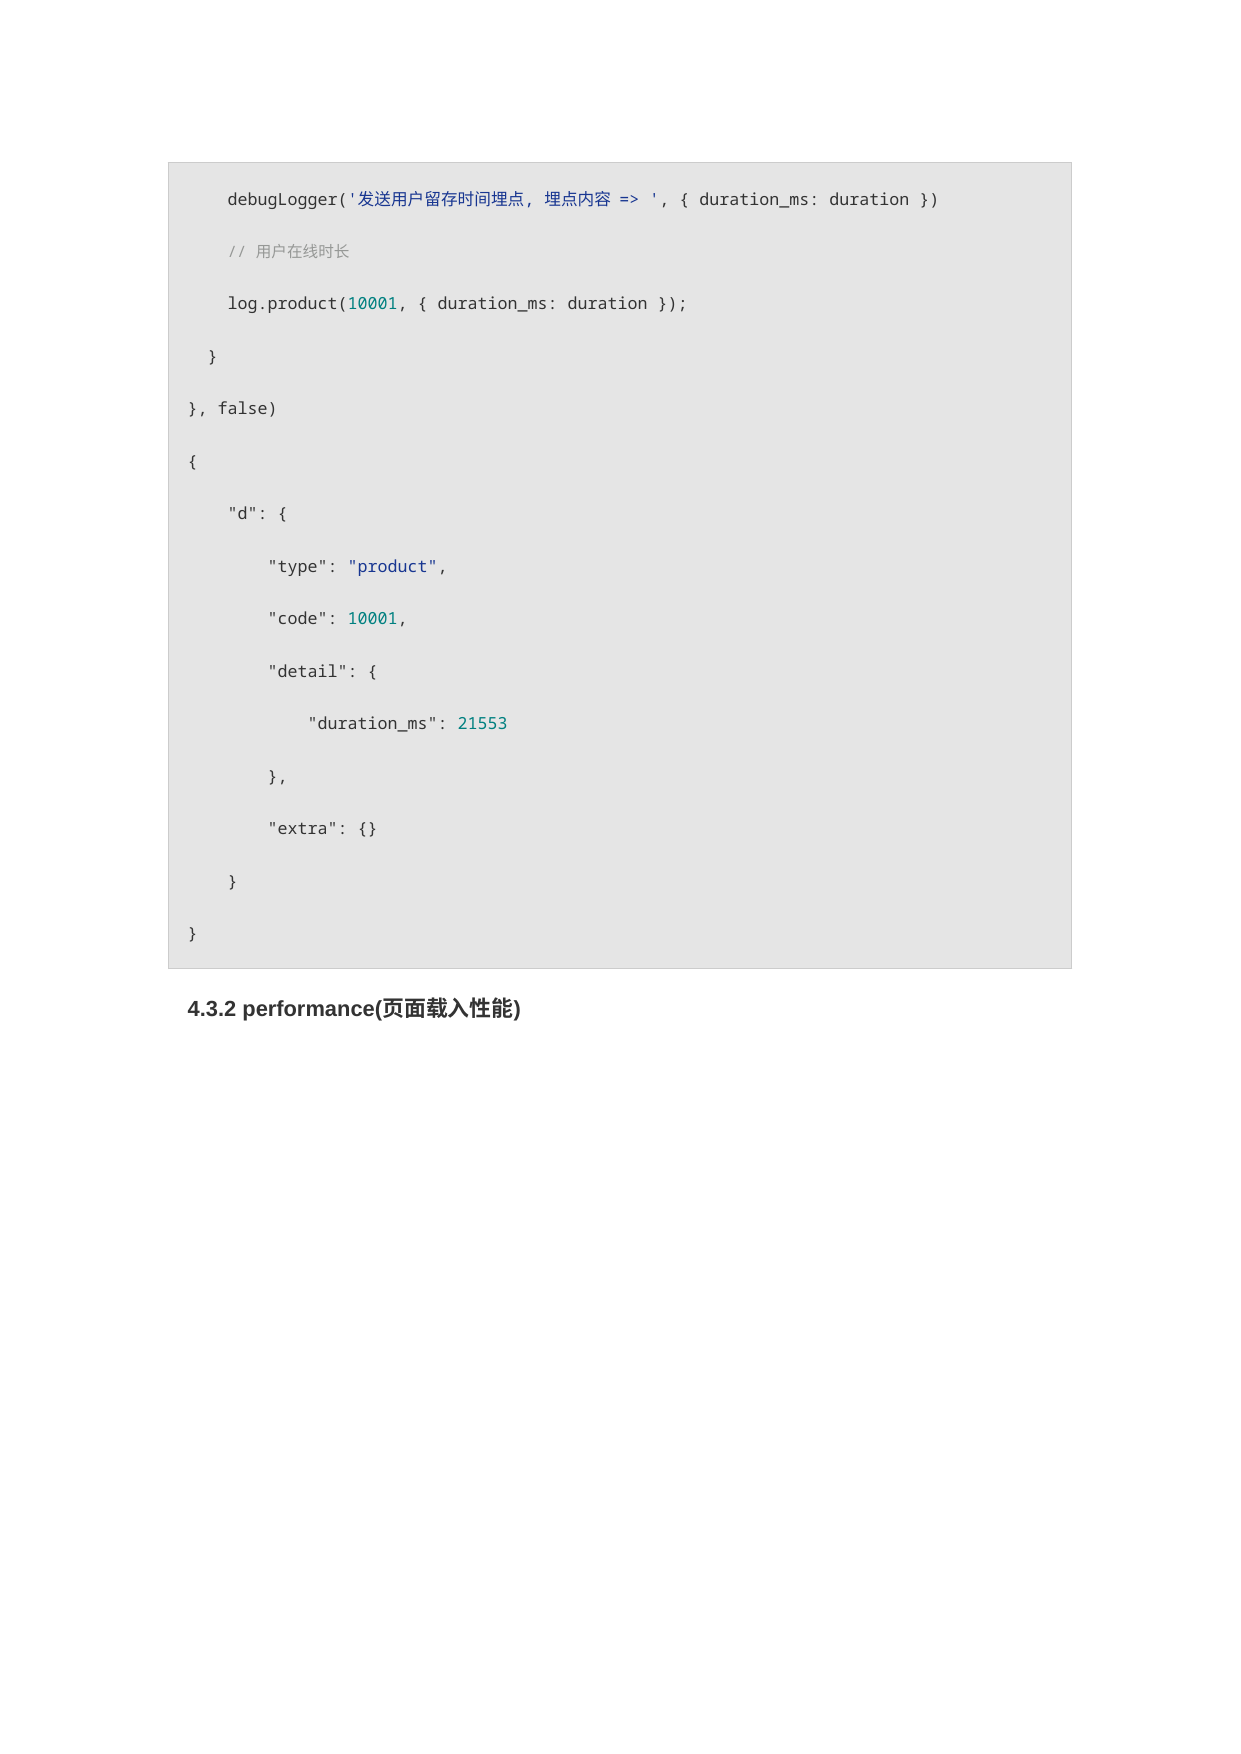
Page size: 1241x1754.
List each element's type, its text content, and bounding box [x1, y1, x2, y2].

text "d": { [169, 477, 1071, 529]
text } [169, 319, 1071, 372]
subtitle 4.3.2 performance(页面载入性能) [513, 991, 1053, 1023]
text { [169, 424, 1071, 477]
text "type": "product", [169, 529, 1071, 582]
text } [169, 897, 1071, 968]
text log.product(10001, { duration_ms: duration }); [169, 267, 1071, 319]
text "duration_ms": 21553 [169, 687, 1071, 739]
text }, false) [169, 372, 1071, 424]
text } [169, 844, 1071, 897]
text "extra": {} [169, 792, 1071, 844]
text debugLogger('发送用户留存时间埋点, 埋点内容 => ', { duration_ms: duration }) [169, 163, 1071, 214]
text "code": 10001, [169, 582, 1071, 634]
text // 用户在线时长 [169, 214, 1071, 267]
subtitle 4.3.2 performance(页面载入性能) [187, 991, 382, 1010]
text }, [169, 739, 1071, 792]
text "detail": { [169, 634, 1071, 687]
